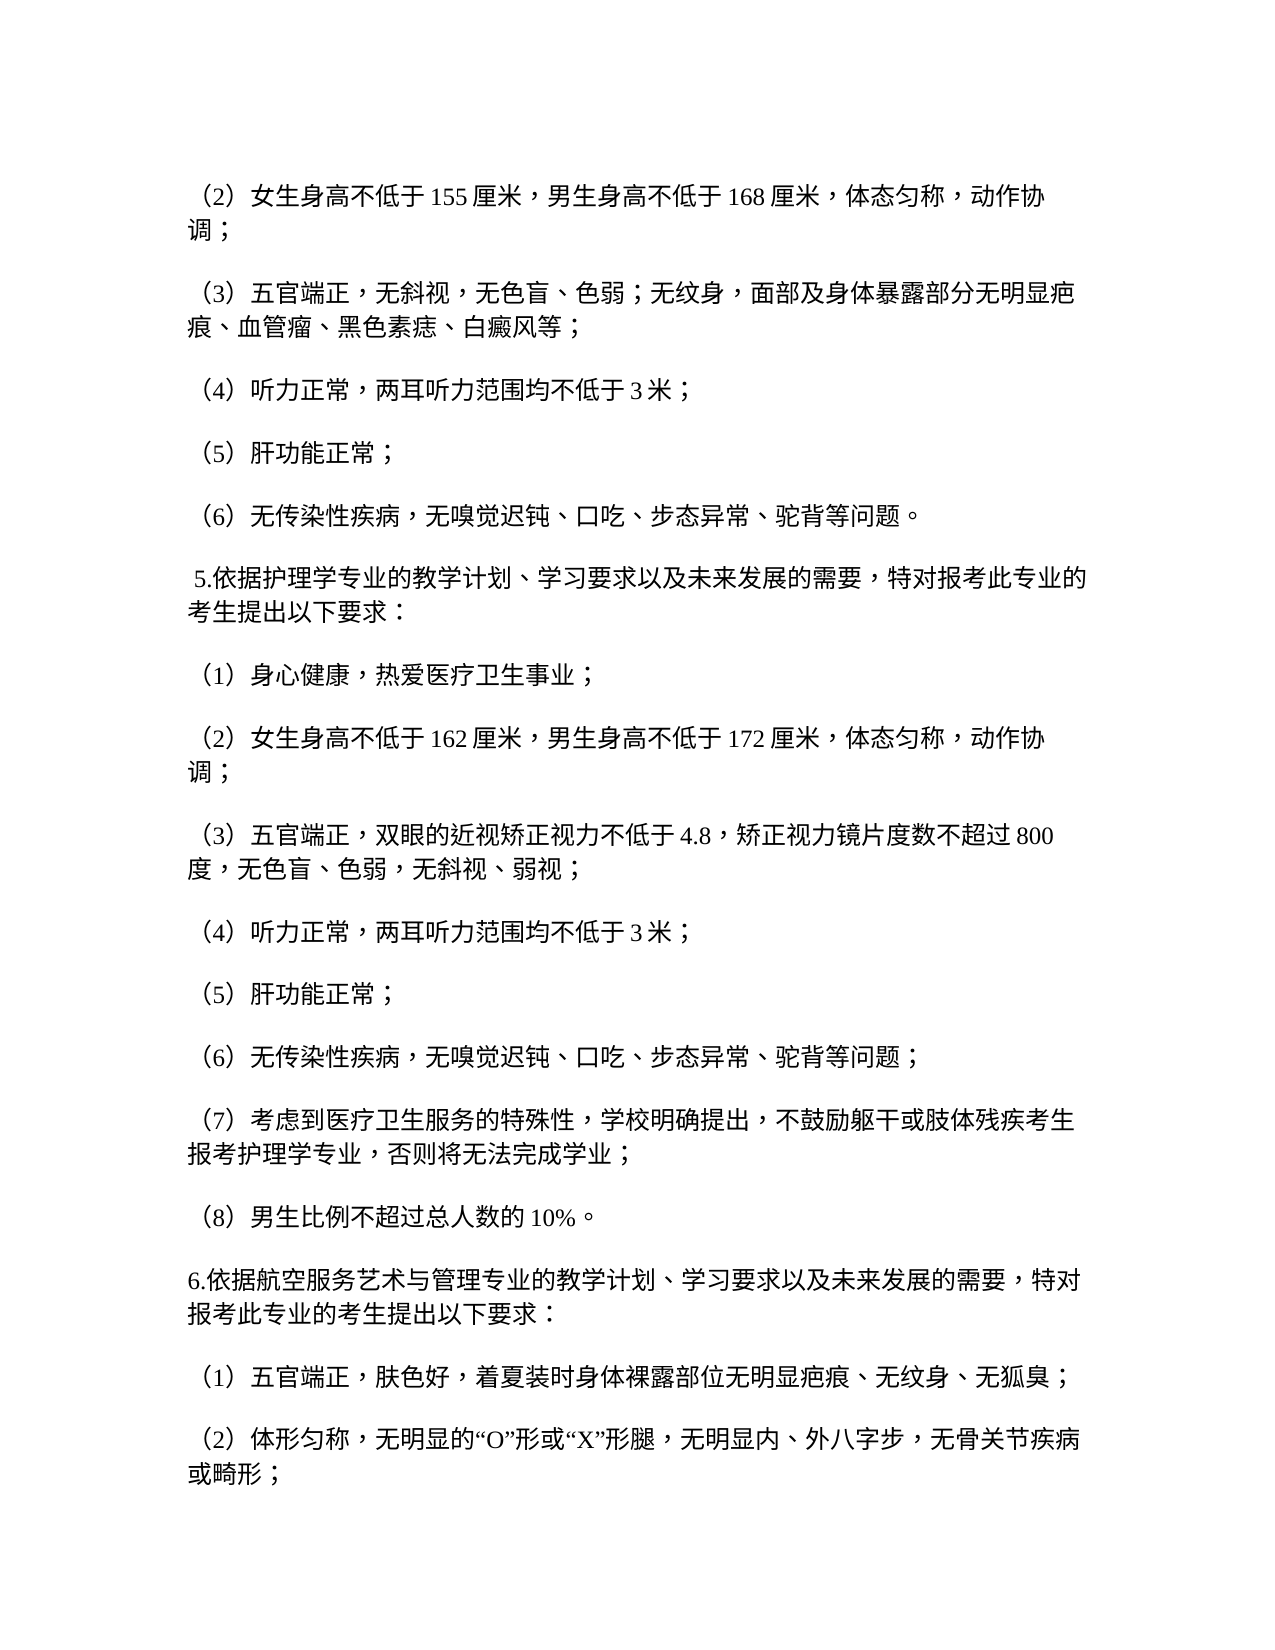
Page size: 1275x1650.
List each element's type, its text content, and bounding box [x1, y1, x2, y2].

text （3）五官端正，双眼的近视矫正视力不低于4.8，矫正视力镜片度数不超过800度，无色盲、色弱，无斜视、弱视； [187, 817, 1087, 886]
text （5）肝功能正常； [187, 977, 1087, 1011]
text （6）无传染性疾病，无嗅觉迟钝、口吃、步态异常、驼背等问题。 [187, 498, 1087, 532]
text （4）听力正常，两耳听力范围均不低于3米； [187, 914, 1087, 948]
text （4）听力正常，两耳听力范围均不低于3米； [187, 372, 1087, 407]
text （1）五官端正，肤色好，着夏装时身体裸露部位无明显疤痕、无纹身、无狐臭； [187, 1359, 1087, 1393]
text （8）男生比例不超过总人数的10%。 [187, 1200, 1087, 1234]
text （1）身心健康，热爱医疗卫生事业； [187, 658, 1087, 692]
text 5.依据护理学专业的教学计划、学习要求以及未来发展的需要，特对报考此专业的考生提出以下要求： [187, 561, 1087, 629]
text （2）女生身高不低于162厘米，男生身高不低于172厘米，体态匀称，动作协调； [187, 721, 1087, 789]
text 6.依据航空服务艺术与管理专业的教学计划、学习要求以及未来发展的需要，特对报考此专业的考生提出以下要求： [187, 1262, 1087, 1331]
text （7）考虑到医疗卫生服务的特殊性，学校明确提出，不鼓励躯干或肢体残疾考生报考护理学专业，否则将无法完成学业； [187, 1103, 1087, 1171]
text （2）体形匀称，无明显的“O”形或“X”形腿，无明显内、外八字步，无骨关节疾病或畸形； [187, 1422, 1087, 1490]
text （5）肝功能正常； [187, 435, 1087, 469]
text （3）五官端正，无斜视，无色盲、色弱；无纹身，面部及身体暴露部分无明显疤痕、血管瘤、黑色素痣、白癜风等； [187, 276, 1087, 344]
text （2）女生身高不低于155厘米，男生身高不低于168厘米，体态匀称，动作协调； [187, 179, 1087, 247]
text （6）无传染性疾病，无嗅觉迟钝、口吃、步态异常、驼背等问题； [187, 1040, 1087, 1074]
